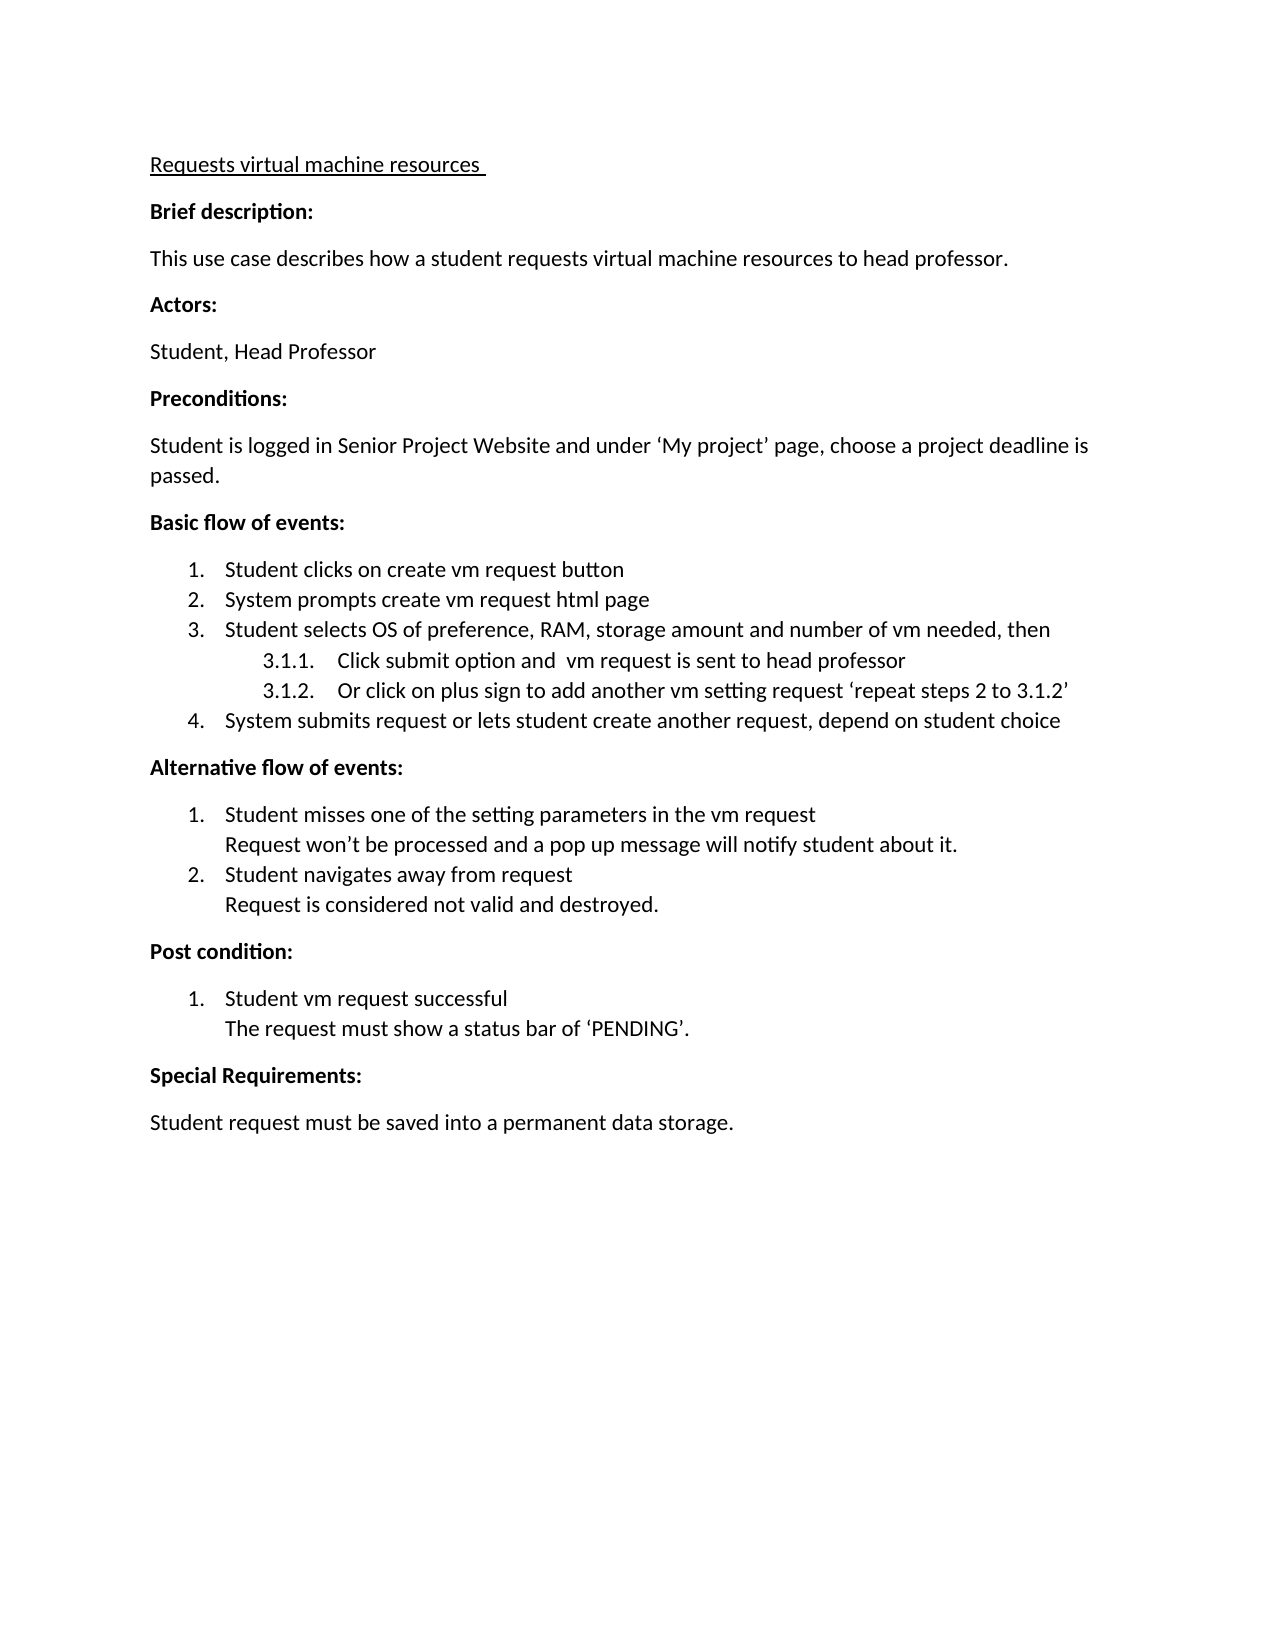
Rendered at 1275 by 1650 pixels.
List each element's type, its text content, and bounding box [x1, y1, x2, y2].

list Student vm request successful [187, 984, 1125, 1012]
list The request must show a status bar of ‘PENDING’. [225, 1014, 1125, 1043]
text Student request must be saved into a permanent data storage. [150, 1108, 1125, 1136]
list Request won’t be processed and a pop up message will notify student about it. [225, 830, 1125, 858]
list Student navigates away from request [187, 860, 1125, 888]
list System submits request or lets student create another request, depend on student choice [187, 706, 1125, 734]
text Basic flow of events: [150, 508, 1125, 536]
list Student selects OS of preference, RAM, storage amount and number of vm needed, then [187, 616, 1125, 644]
text Special Requirements: [150, 1061, 1125, 1089]
text Preconditions: [150, 384, 1125, 412]
text Requests virtual machine resources [150, 150, 1125, 178]
text Student, Head Professor [150, 337, 1125, 366]
list Click submit option and vm request is sent to head professor [262, 646, 1125, 674]
text Post condition: [150, 937, 1125, 966]
list Or click on plus sign to add another vm setting request ‘repeat steps 2 to 3.1.2’ [262, 676, 1125, 704]
list System prompts create vm request html page [187, 585, 1125, 613]
text Student is logged in Senior Project Website and under ‘My project’ page, choose a project deadline is passed. [150, 431, 1125, 489]
text Actors: [150, 291, 1125, 319]
list Student clicks on create vm request button [187, 555, 1125, 583]
text Brief description: [150, 197, 1125, 225]
list Request is considered not valid and destroyed. [225, 891, 1125, 919]
text This use case describes how a student requests virtual machine resources to head professor. [150, 244, 1125, 272]
list Student misses one of the setting parameters in the vm request [187, 800, 1125, 828]
text Alternative flow of events: [150, 753, 1125, 781]
